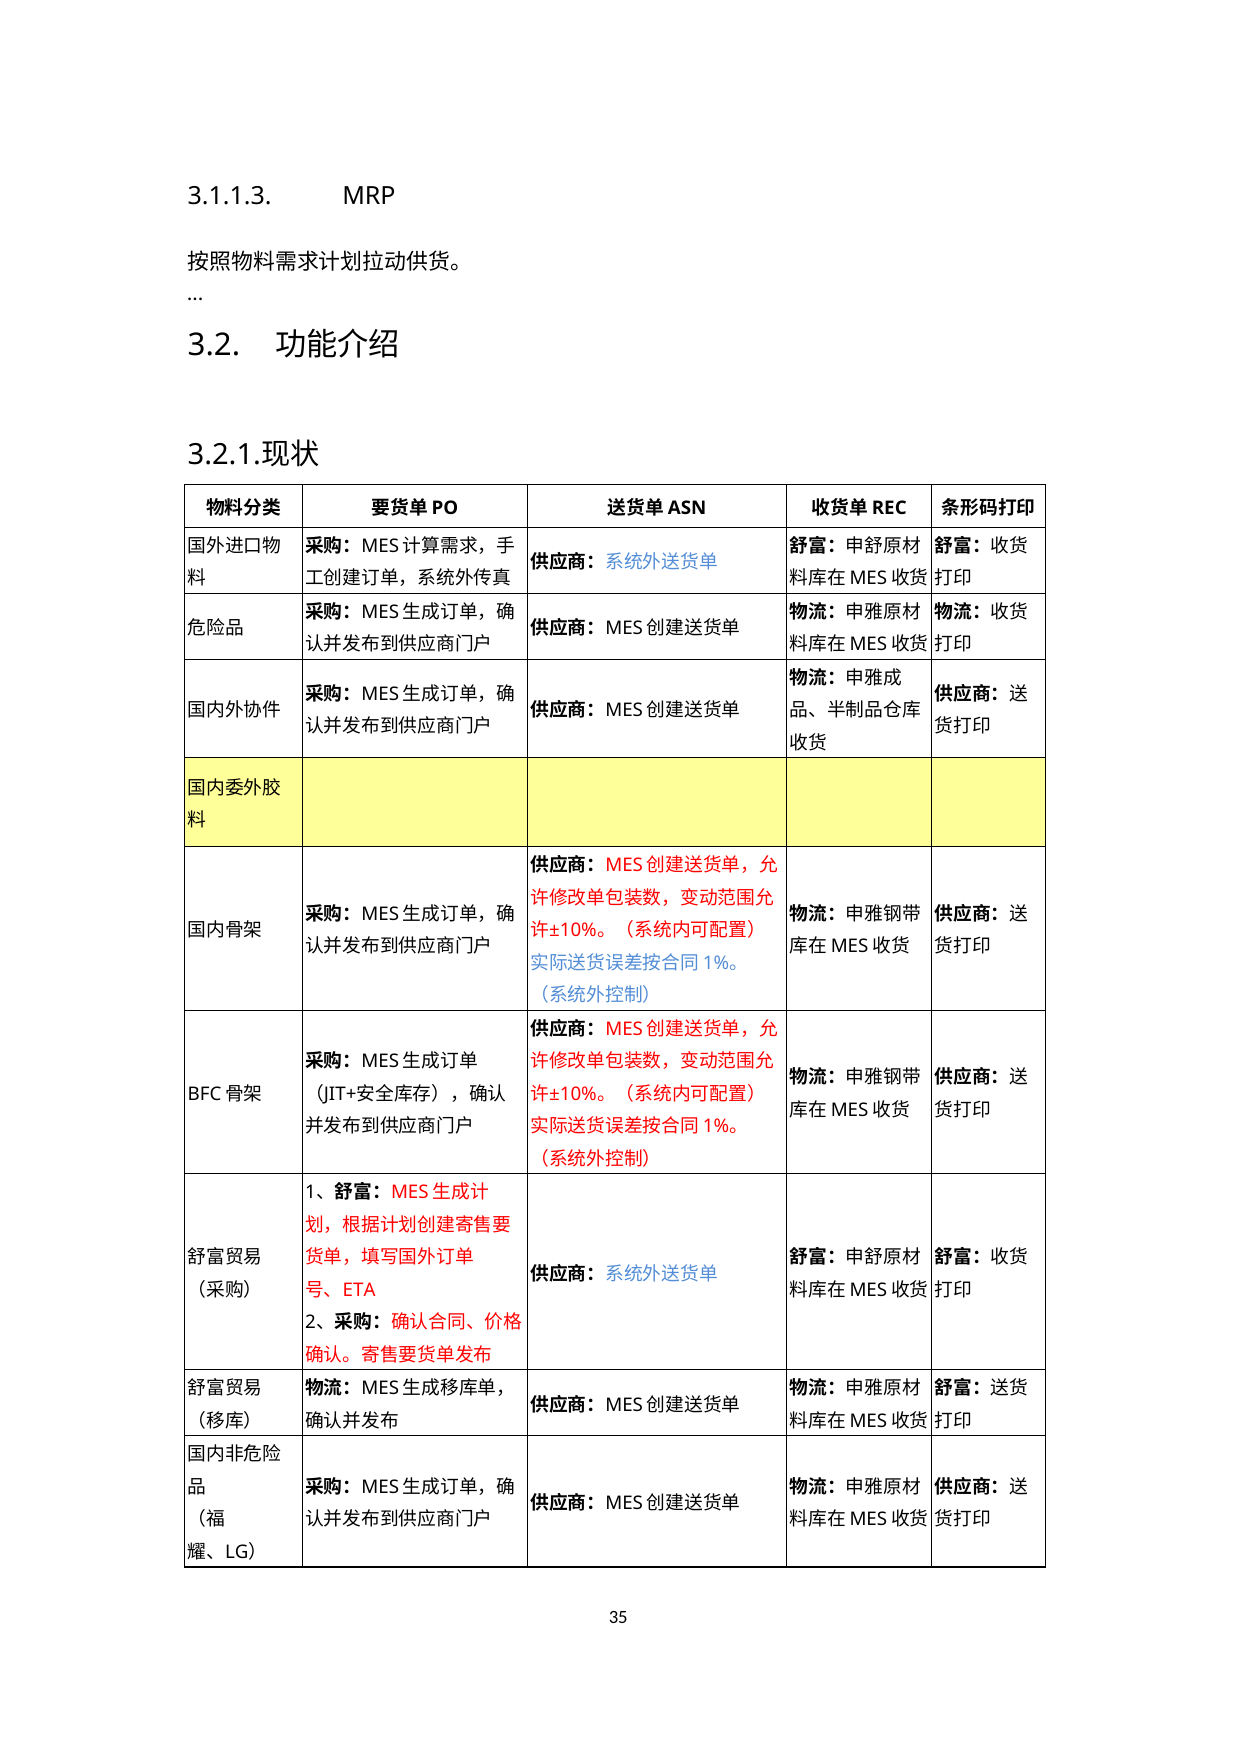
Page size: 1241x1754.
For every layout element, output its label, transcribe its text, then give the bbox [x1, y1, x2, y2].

table_cell 采购：MES生成订单，确认并发布到供应商门户 [303, 847, 527, 1010]
table_cell 供应商：MES创建送货单 [528, 594, 786, 659]
text 按照物料需求计划拉动供货。 [187, 244, 1048, 276]
table_header 要货单PO [303, 485, 527, 527]
table_cell 供应商：送货打印 [932, 1011, 1045, 1173]
table_cell 舒富：送货打印 [932, 1370, 1045, 1435]
table_cell 舒富：收货打印 [932, 1174, 1045, 1369]
table_cell [528, 758, 786, 846]
table_cell 物流：申雅原材料库在MES收货 [787, 594, 931, 659]
table_header 收货单REC [787, 485, 931, 527]
table_cell 采购：MES生成订单，确认并发布到供应商门户 [303, 594, 527, 659]
table_cell 供应商：MES创建送货单 [528, 1436, 786, 1566]
table_header 条形码打印 [932, 485, 1045, 527]
table_cell 国内非危险品 （福耀、LG） [185, 1436, 302, 1566]
table_cell 采购：MES生成订单（JIT+安全库存），确认并发布到供应商门户 [303, 1011, 527, 1173]
table_header 物料分类 [185, 485, 302, 527]
table_cell 1、舒富：MES生成计划，根据计划创建寄售要货单，填写国外订单号、ETA 2、采购：确认合同、价格确认。寄售要货单发布 [303, 1174, 527, 1369]
table_cell 物流：MES生成移库单，确认并发布 [303, 1370, 527, 1435]
table_cell 物流：申雅原材料库在MES收货 [787, 1436, 931, 1566]
table_cell 舒富：申舒原材料库在MES收货 [787, 528, 931, 593]
table_cell 供应商：送货打印 [932, 660, 1045, 757]
table_cell 采购：MES生成订单，确认并发布到供应商门户 [303, 660, 527, 757]
text MRP [187, 162, 1027, 227]
table_cell [303, 758, 527, 846]
table_cell 舒富：收货打印 [932, 528, 1045, 593]
table_cell 采购：MES生成订单，确认并发布到供应商门户 [303, 1436, 527, 1566]
table_cell 舒富贸易 （采购） [185, 1174, 302, 1369]
text 现状 [187, 419, 1048, 484]
table_cell 舒富：申舒原材料库在MES收货 [787, 1174, 931, 1369]
table_cell 供应商：送货打印 [932, 1436, 1045, 1566]
table_cell 供应商：系统外送货单 [528, 1174, 786, 1369]
text … [187, 276, 1048, 309]
table_cell [787, 758, 931, 846]
table_cell 物流：申雅钢带库在MES收货 [787, 1011, 931, 1173]
table_cell 国内外协件 [185, 660, 302, 757]
table_cell 舒富贸易 （移库） [185, 1370, 302, 1435]
table_cell 物流：申雅原材料库在MES收货 [787, 1370, 931, 1435]
table_cell 国外进口物料 [185, 528, 302, 593]
table_cell 供应商：MES创建送货单，允许修改单包装数，变动范围允许±10%。（系统内可配置） 实际送货误差按合同1%。（系统外控制） [528, 847, 786, 1010]
table_cell 供应商：MES创建送货单 [528, 1370, 786, 1435]
table_cell 供应商：系统外送货单 [528, 528, 786, 593]
table_cell 物流：申雅成品、半制品仓库收货 [787, 660, 931, 757]
table_cell 国内委外胶料 [185, 758, 302, 846]
table_cell 供应商：MES创建送货单，允许修改单包装数，变动范围允许±10%。（系统内可配置） 实际送货误差按合同1%。（系统外控制） [528, 1011, 786, 1173]
table_cell [932, 758, 1045, 846]
table_cell BFC骨架 [185, 1011, 302, 1173]
table_cell 危险品 [185, 594, 302, 659]
table_cell 采购：MES计算需求，手工创建订单，系统外传真 [303, 528, 527, 593]
table_cell 物流：申雅钢带库在MES收货 [787, 847, 931, 1010]
text 功能介绍 [187, 309, 1048, 374]
table_cell 供应商：送货打印 [932, 847, 1045, 1010]
table_cell 国内骨架 [185, 847, 302, 1010]
table_header 送货单ASN [528, 485, 786, 527]
table_cell 物流：收货打印 [932, 594, 1045, 659]
table_cell 供应商：MES创建送货单 [528, 660, 786, 757]
